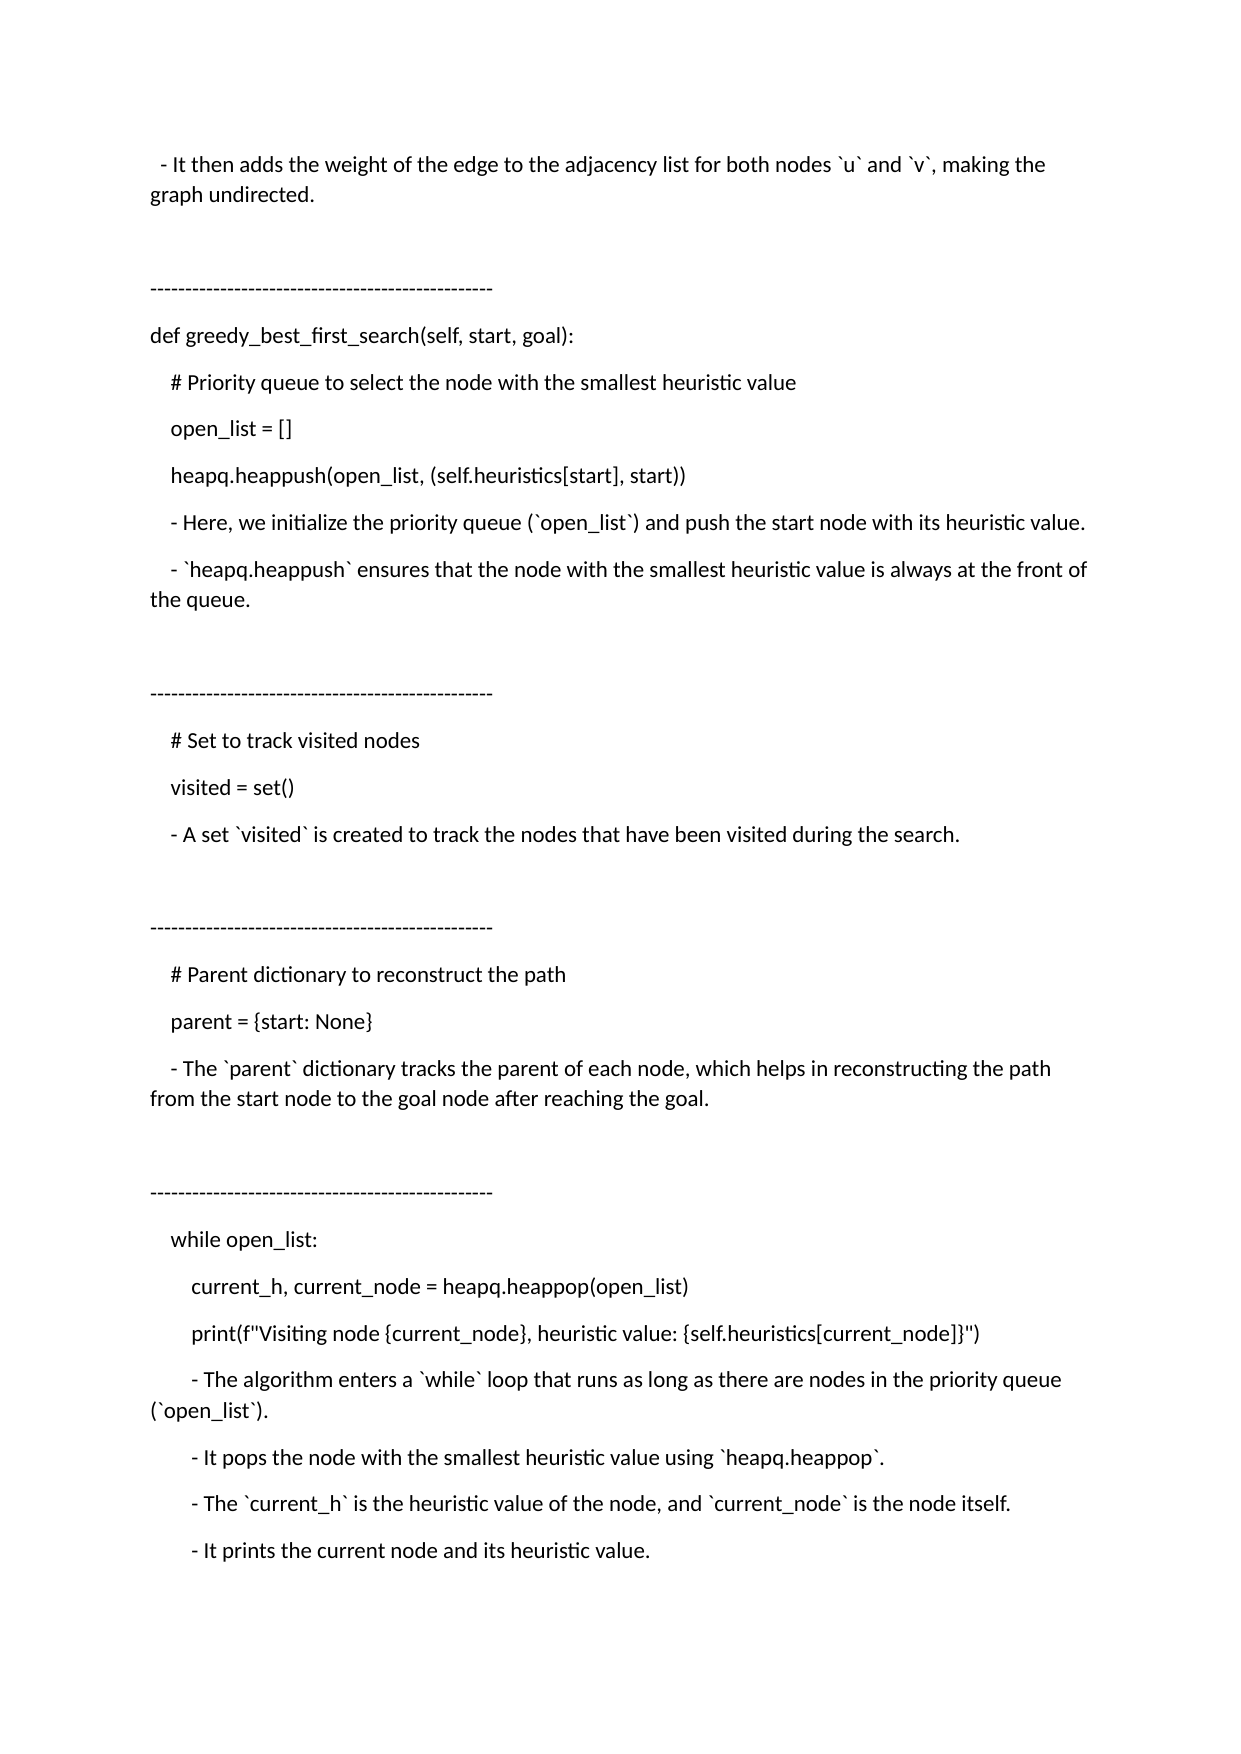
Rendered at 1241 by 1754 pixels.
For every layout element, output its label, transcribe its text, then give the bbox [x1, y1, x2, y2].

text - The algorithm enters a `while` loop that runs as long as there are nodes in the priority queue (`open_list`). [150, 1366, 1090, 1424]
text # Set to track visited nodes [150, 726, 1090, 754]
text ------------------------------------------------- [150, 913, 1090, 942]
text - It then adds the weight of the edge to the adjacency list for both nodes `u` and `v`, making the graph undirected. [150, 150, 1090, 208]
text def greedy_best_first_search(self, start, goal): [150, 321, 1090, 349]
text # Priority queue to select the node with the smallest heuristic value [150, 368, 1090, 396]
text ------------------------------------------------- [150, 1178, 1090, 1206]
text # Parent dictionary to reconstruct the path [150, 960, 1090, 988]
text while open_list: [150, 1225, 1090, 1253]
text - A set `visited` is created to track the nodes that have been visited during the search. [150, 820, 1090, 848]
text print(f"Visiting node {current_node}, heuristic value: {self.heuristics[current_node]}") [150, 1319, 1090, 1347]
text - It pops the node with the smallest heuristic value using `heapq.heappop`. [150, 1443, 1090, 1471]
text - The `parent` dictionary tracks the parent of each node, which helps in reconstructing the path from the start node to the goal node after reaching the goal. [150, 1054, 1090, 1112]
text heapq.heappush(open_list, (self.heuristics[start], start)) [150, 461, 1090, 489]
text current_h, current_node = heapq.heappop(open_list) [150, 1272, 1090, 1300]
text parent = {start: None} [150, 1007, 1090, 1035]
text ------------------------------------------------- [150, 274, 1090, 302]
text - `heapq.heappush` ensures that the node with the smallest heuristic value is always at the front of the queue. [150, 555, 1090, 613]
text open_list = [] [150, 414, 1090, 443]
text - Here, we initialize the priority queue (`open_list`) and push the start node with its heuristic value. [150, 508, 1090, 536]
text - It prints the current node and its heuristic value. [150, 1536, 1090, 1564]
text ------------------------------------------------- [150, 679, 1090, 707]
text - The `current_h` is the heuristic value of the node, and `current_node` is the node itself. [150, 1489, 1090, 1518]
text visited = set() [150, 773, 1090, 801]
